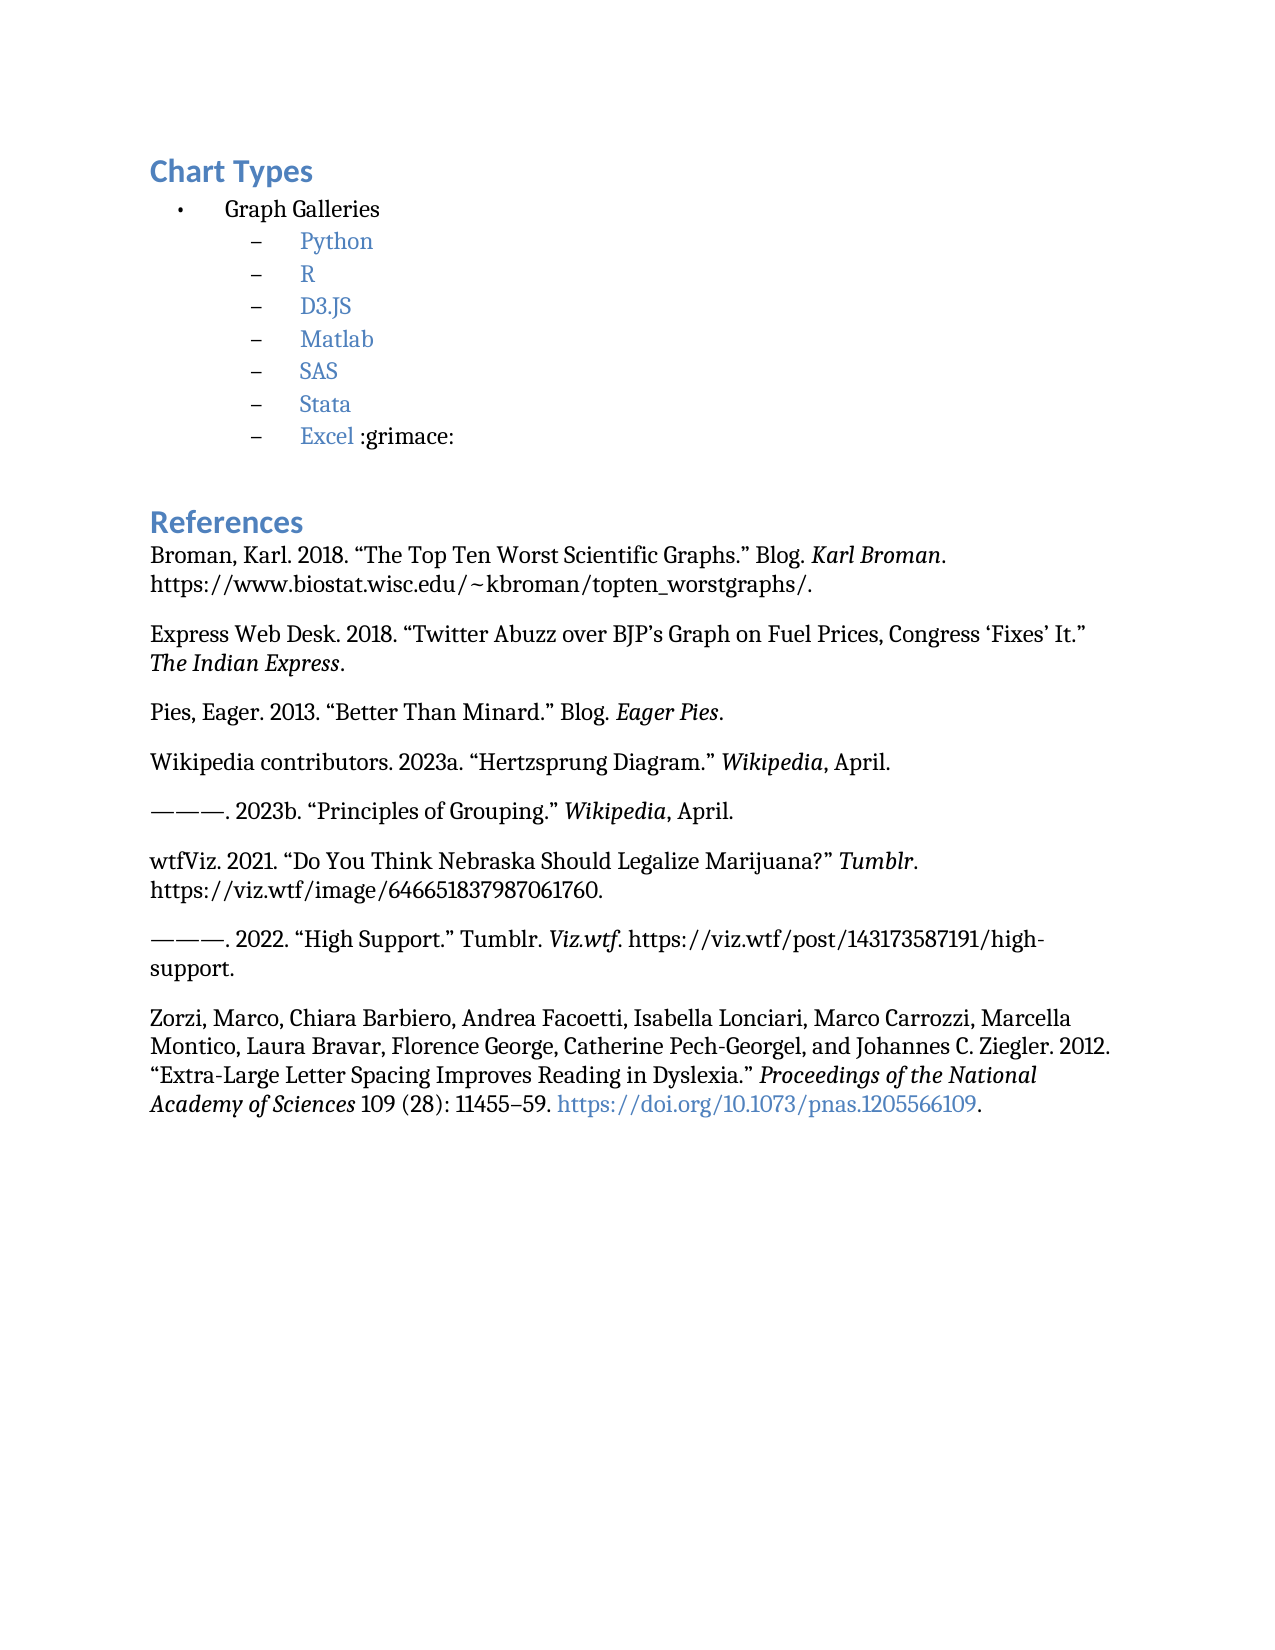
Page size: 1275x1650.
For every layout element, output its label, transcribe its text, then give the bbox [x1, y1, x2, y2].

text ———. 2022. “High Support.” Tumblr. Viz.wtf. https://viz.wtf/post/143173587191/high-support. [150, 925, 1125, 983]
text Wikipedia contributors. 2023a. “Hertzsprung Diagram.” Wikipedia, April. [150, 748, 1125, 776]
subtitle References [150, 501, 1125, 541]
list Matlab [250, 324, 1125, 353]
subtitle Chart Types [150, 150, 1125, 191]
text Broman, Karl. 2018. “The Top Ten Worst Scientific Graphs.” Blog. Karl Broman. https://www.biostat.wisc.edu/~kbroman/topten_worstgraphs/. [150, 541, 1125, 599]
list SAS [250, 357, 1125, 386]
list Python [250, 227, 1125, 256]
text Express Web Desk. 2018. “Twitter Abuzz over BJP’s Graph on Fuel Prices, Congress ‘Fixes’ It.” The Indian Express. [150, 620, 1125, 677]
text Zorzi, Marco, Chiara Barbiero, Andrea Facoetti, Isabella Lonciari, Marco Carrozzi, Marcella Montico, Laura Bravar, Florence George, Catherine Pech-Georgel, and Johannes C. Ziegler. 2012. “Extra-Large Letter Spacing Improves Reading in Dyslexia.” Proceedings of the National Academy of Sciences 109 (28): 11455–59. https://doi.org/10.1073/pnas.1205566109. [150, 1003, 1125, 1118]
list Stata [250, 389, 1125, 418]
text Pies, Eager. 2013. “Better Than Minard.” Blog. Eager Pies. [150, 698, 1125, 727]
list Graph Galleries [175, 194, 1125, 223]
list R [250, 259, 1125, 288]
text ———. 2023b. “Principles of Grouping.” Wikipedia, April. [150, 797, 1125, 826]
list Excel :grimace: [250, 422, 1125, 451]
list D3.JS [250, 292, 1125, 321]
text wtfViz. 2021. “Do You Think Nebraska Should Legalize Marijuana?” Tumblr. https://viz.wtf/image/646651837987061760. [150, 847, 1125, 904]
